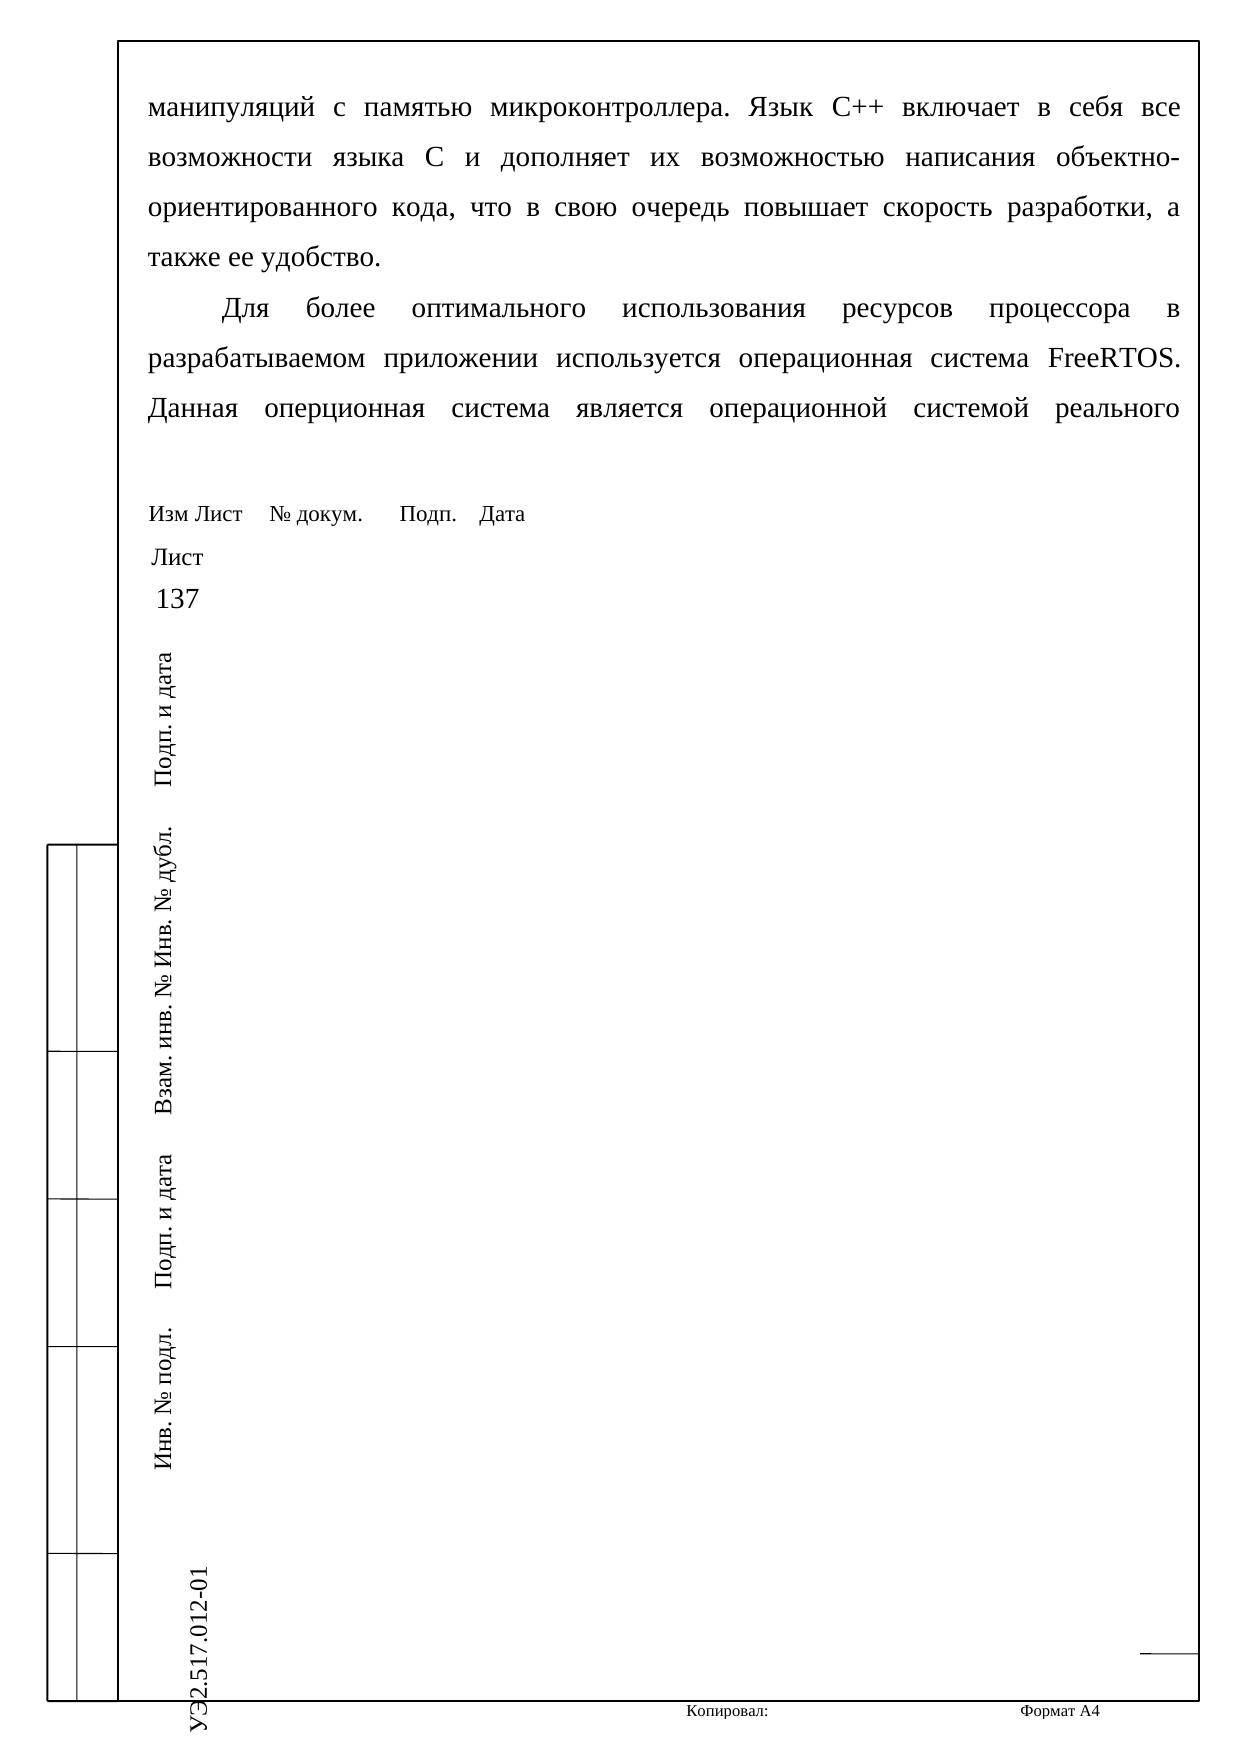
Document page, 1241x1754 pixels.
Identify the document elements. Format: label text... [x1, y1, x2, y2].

text Для более оптимального использования ресурсов процессора в разрабатываемом приложении используется операционная система FreeRTOS. Данная оперционная система является операционной системой реального времени, что позволяет программе своевременно реагировать на происходящие события. FreeRTOS поддерживает приоритеты потоков, вытесняющую и кооперативную многозадачность. Имеет в составе ядра такие службы как семафоры, мьютексы, очереди. Данная операционная система поддерживает процессоры компании ARM. Код FreeRTOS очень компактен и в зависимости от платформы и настроек ядра занимает от 4 до 9 килобайт. Операционная система написана на языке С, с использованием ассемблерных вставок. [148, 290, 1181, 424]
text Разработка проводилась на языках С, C++. Язык С является стандартом разработки под архитектуру Cortex-M. Код написанный с использованием этого языка является экономным с точки зрения объема памяти, достаточно быстрым, оптимизированным. В нем есть возможность вставки ассемблерных иструкций и манипуляций с памятью микроконтроллера. Язык C++ включает в себя все возможности языка С и дополняет их возможностью написания объектно-ориентированного кода, что в свою очередь повышает скорость разработки, а также ее удобство. [148, 89, 1181, 273]
